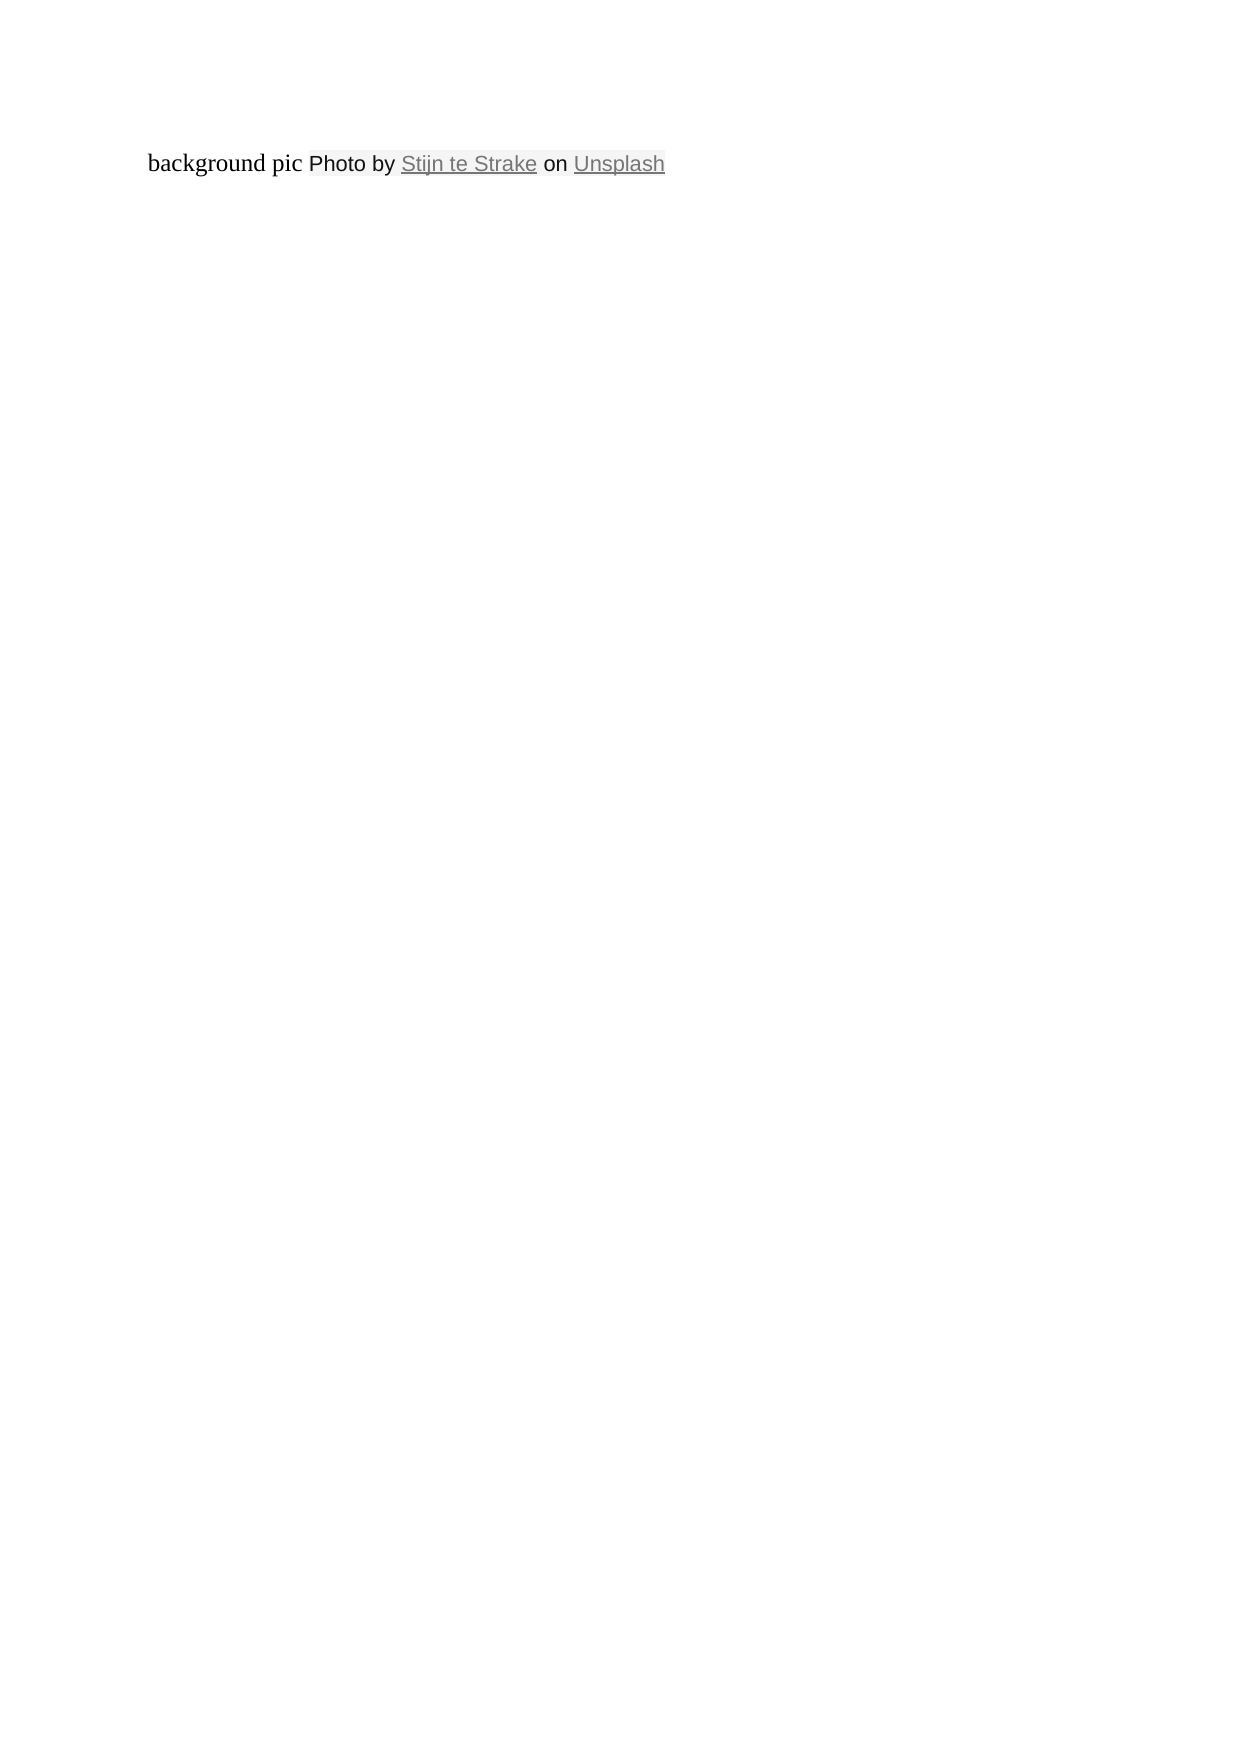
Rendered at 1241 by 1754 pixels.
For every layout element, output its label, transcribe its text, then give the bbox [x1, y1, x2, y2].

text background pic Photo by Stijn te Strake on Unsplash [148, 148, 1093, 176]
